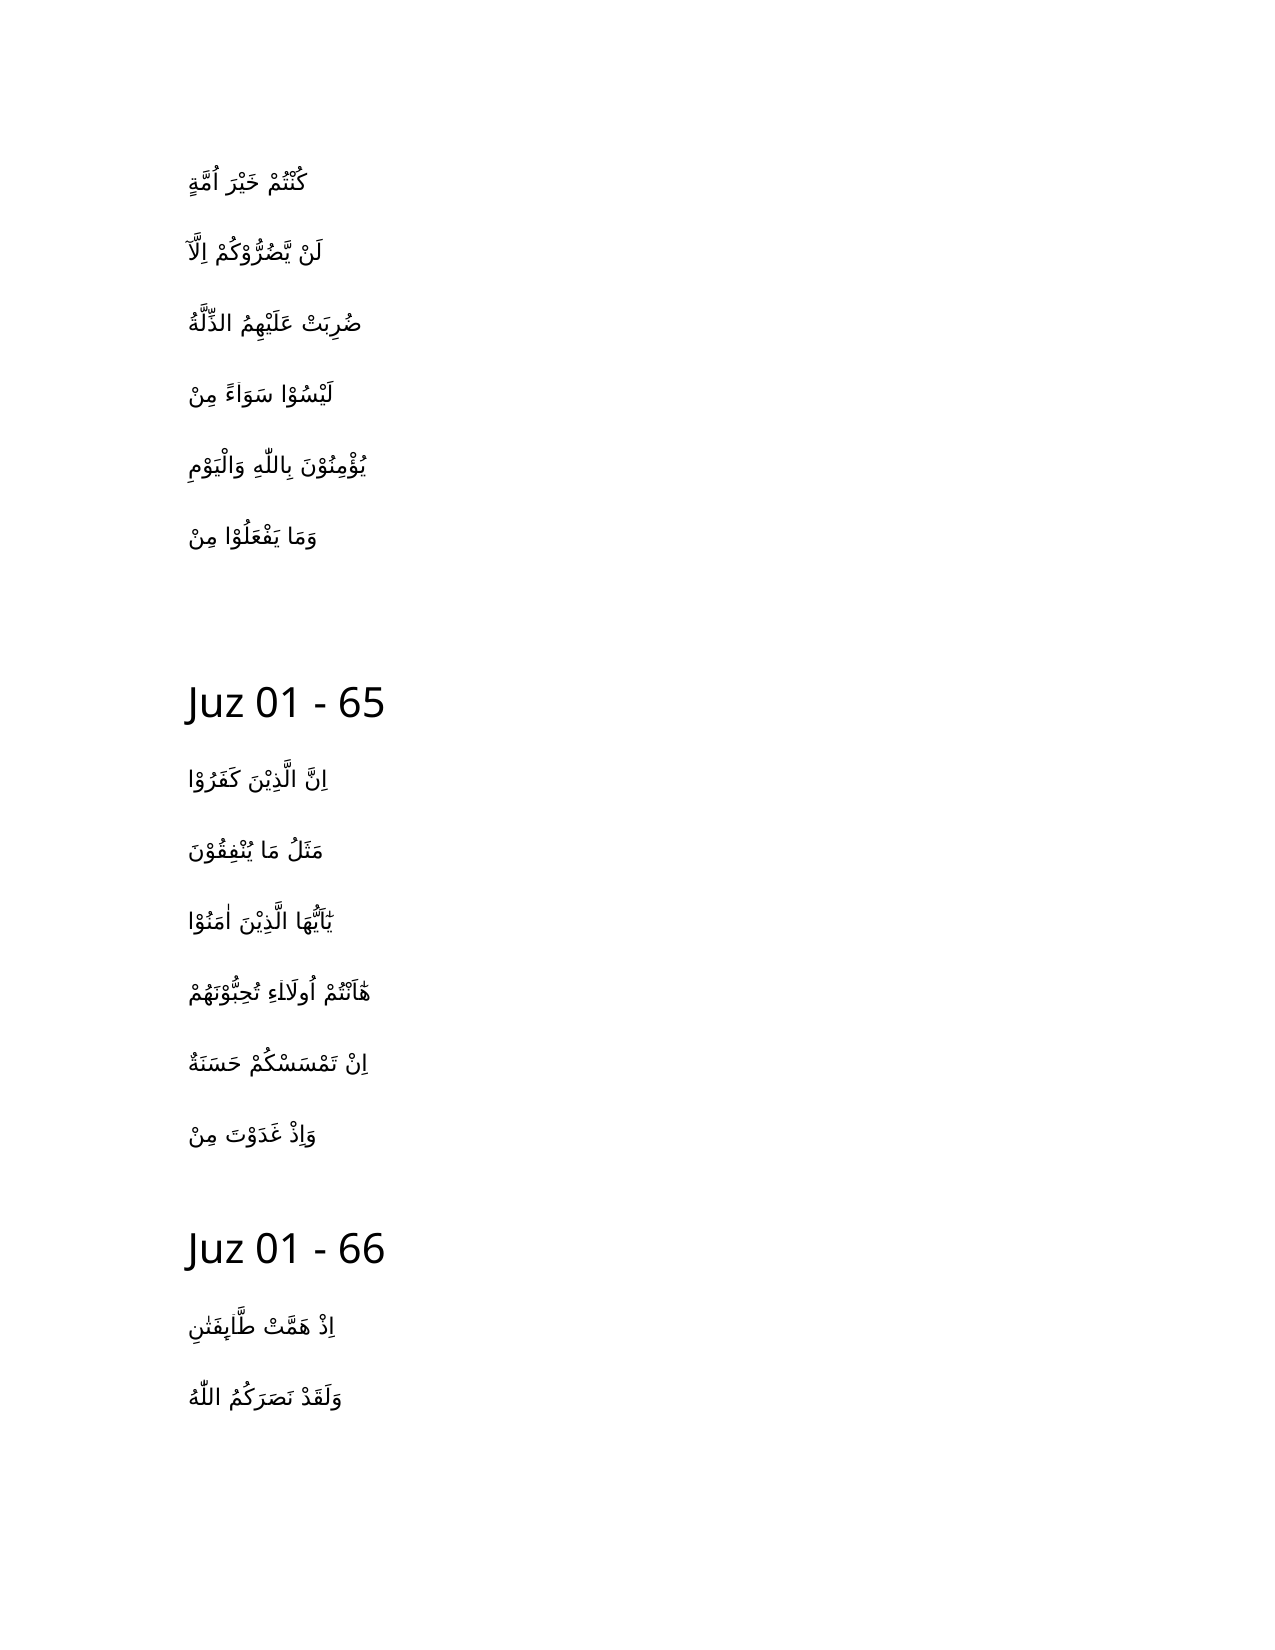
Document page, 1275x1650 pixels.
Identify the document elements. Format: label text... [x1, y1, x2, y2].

table_header Juz 01 - 65 اِنَّ الَّذِيْنَ كَفَرُوْا مَثَلُ مَا يُنْفِقُوْنَ يٰٓاَيُّهَا الَّذِيْنَ اٰمَنُوْا هٰٓاَنْتُمْ اُولَاۤءِ تُحِبُّوْنَهُمْ اِنْ تَمْسَسْكُمْ حَسَنَةٌ وَاِذْ غَدَوْتَ مِنْ [176, 626, 1076, 1173]
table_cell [176, 150, 1076, 575]
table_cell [176, 1173, 1076, 1436]
